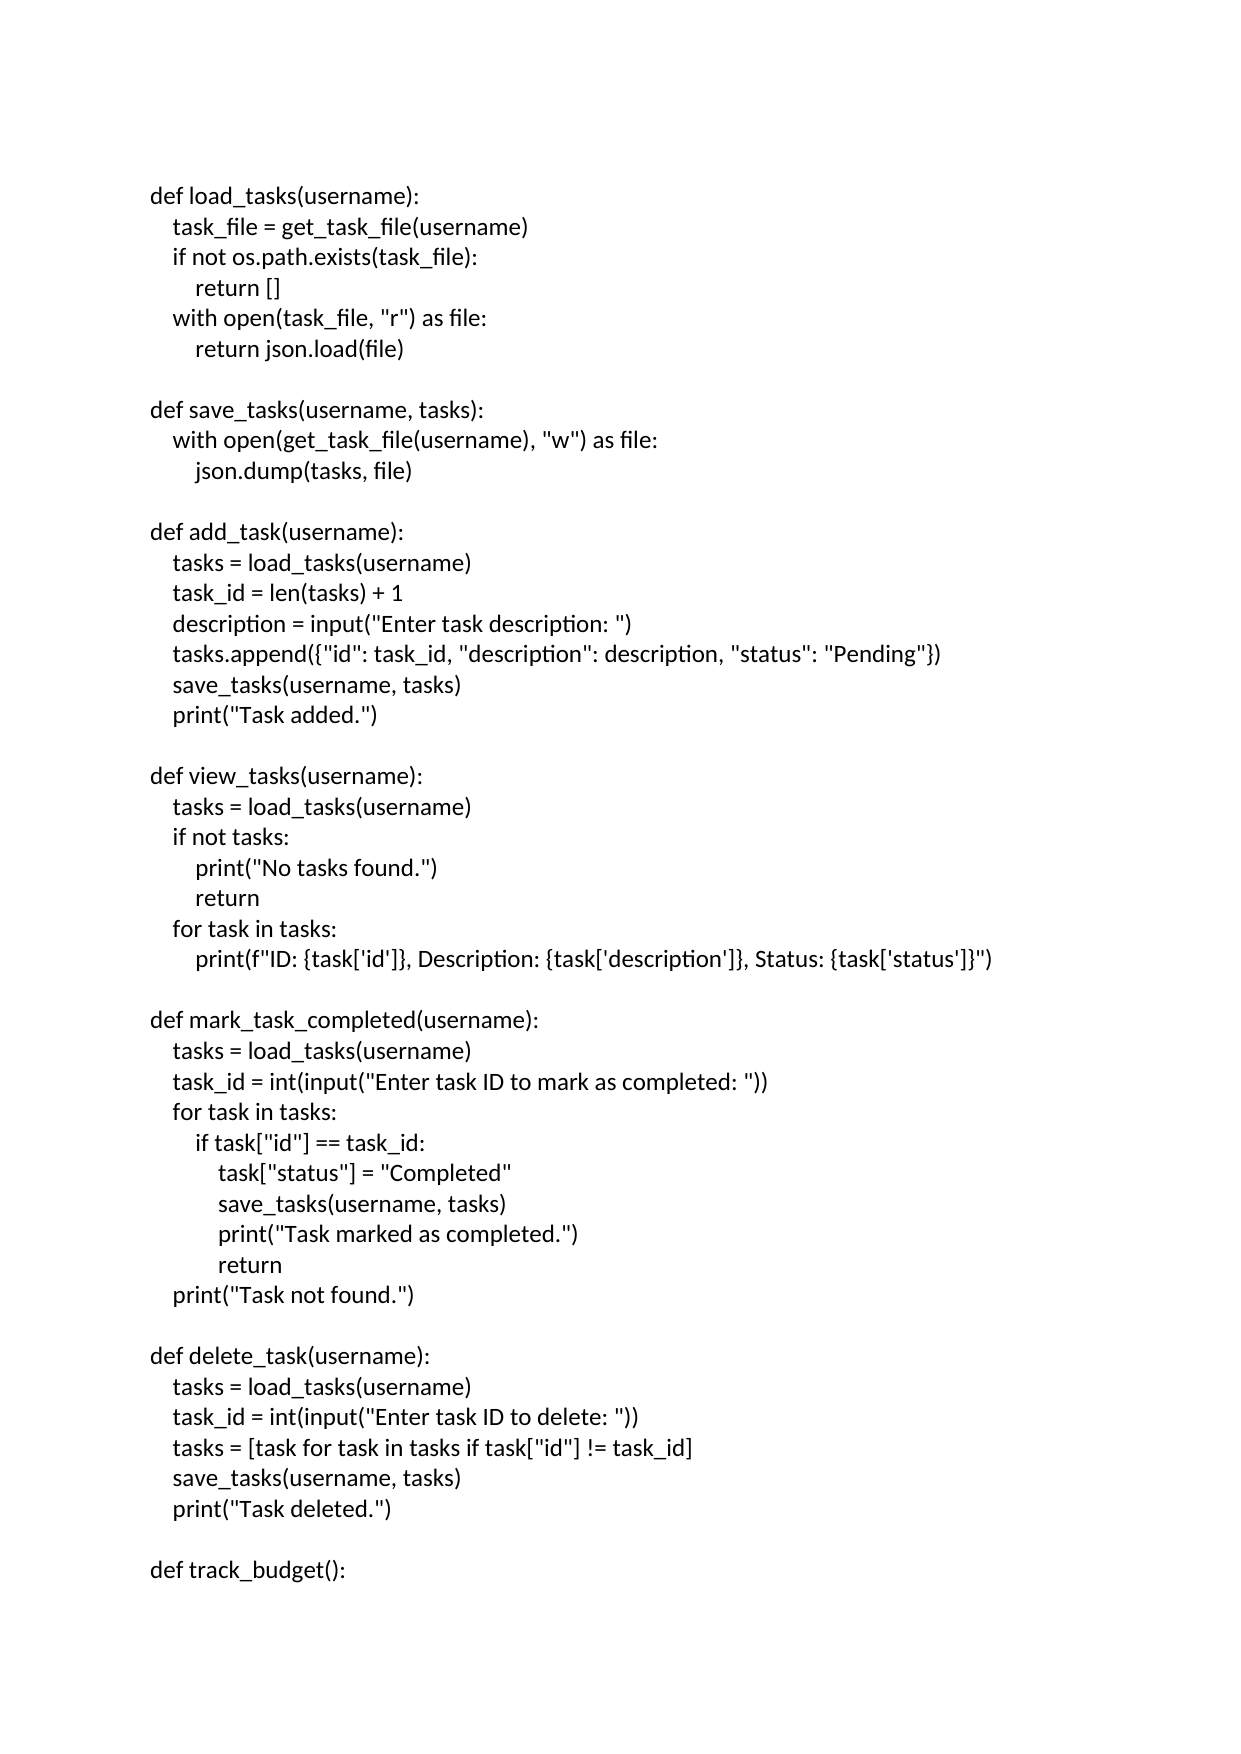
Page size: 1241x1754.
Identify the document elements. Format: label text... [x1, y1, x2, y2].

text with open(get_task_file(username), "w") as file: [150, 425, 1090, 455]
text if not os.path.exists(task_file): [150, 242, 1090, 272]
text task_id = len(tasks) + 1 [150, 577, 1090, 608]
text return [150, 1249, 1090, 1279]
text return json.load(file) [150, 333, 1090, 364]
text tasks = load_tasks(username) [150, 1035, 1090, 1066]
text tasks = load_tasks(username) [150, 547, 1090, 577]
text def track_budget(): [150, 1554, 1090, 1584]
text task_id = int(input("Enter task ID to mark as completed: ")) [150, 1066, 1090, 1096]
text task["status"] = "Completed" [150, 1157, 1090, 1188]
text print("Task deleted.") [150, 1493, 1090, 1523]
text print("Task added.") [150, 699, 1090, 730]
text print(f"ID: {task['id']}, Description: {task['description']}, Status: {task['status']}") [150, 943, 1090, 974]
text def add_task(username): [150, 516, 1090, 547]
text print("Task marked as completed.") [150, 1218, 1090, 1249]
text tasks = [task for task in tasks if task["id"] != task_id] [150, 1432, 1090, 1462]
text print("Task not found.") [150, 1279, 1090, 1310]
text save_tasks(username, tasks) [150, 669, 1090, 699]
text tasks = load_tasks(username) [150, 1371, 1090, 1401]
text for task in tasks: [150, 1096, 1090, 1127]
text print("No tasks found.") [150, 852, 1090, 882]
text task_id = int(input("Enter task ID to delete: ")) [150, 1401, 1090, 1432]
text save_tasks(username, tasks) [150, 1462, 1090, 1493]
text json.dump(tasks, file) [150, 455, 1090, 486]
text def delete_task(username): [150, 1340, 1090, 1371]
text save_tasks(username, tasks) [150, 1188, 1090, 1218]
text if task["id"] == task_id: [150, 1127, 1090, 1157]
text tasks.append({"id": task_id, "description": description, "status": "Pending"}) [150, 638, 1090, 669]
text for task in tasks: [150, 913, 1090, 943]
text if not tasks: [150, 821, 1090, 852]
text def load_tasks(username): [150, 181, 1090, 211]
text return [] [150, 272, 1090, 303]
text tasks = load_tasks(username) [150, 791, 1090, 821]
text return [150, 882, 1090, 913]
text def save_tasks(username, tasks): [150, 394, 1090, 425]
text def view_tasks(username): [150, 760, 1090, 791]
text task_file = get_task_file(username) [150, 211, 1090, 242]
text def mark_task_completed(username): [150, 1004, 1090, 1035]
text with open(task_file, "r") as file: [150, 303, 1090, 333]
text description = input("Enter task description: ") [150, 608, 1090, 638]
